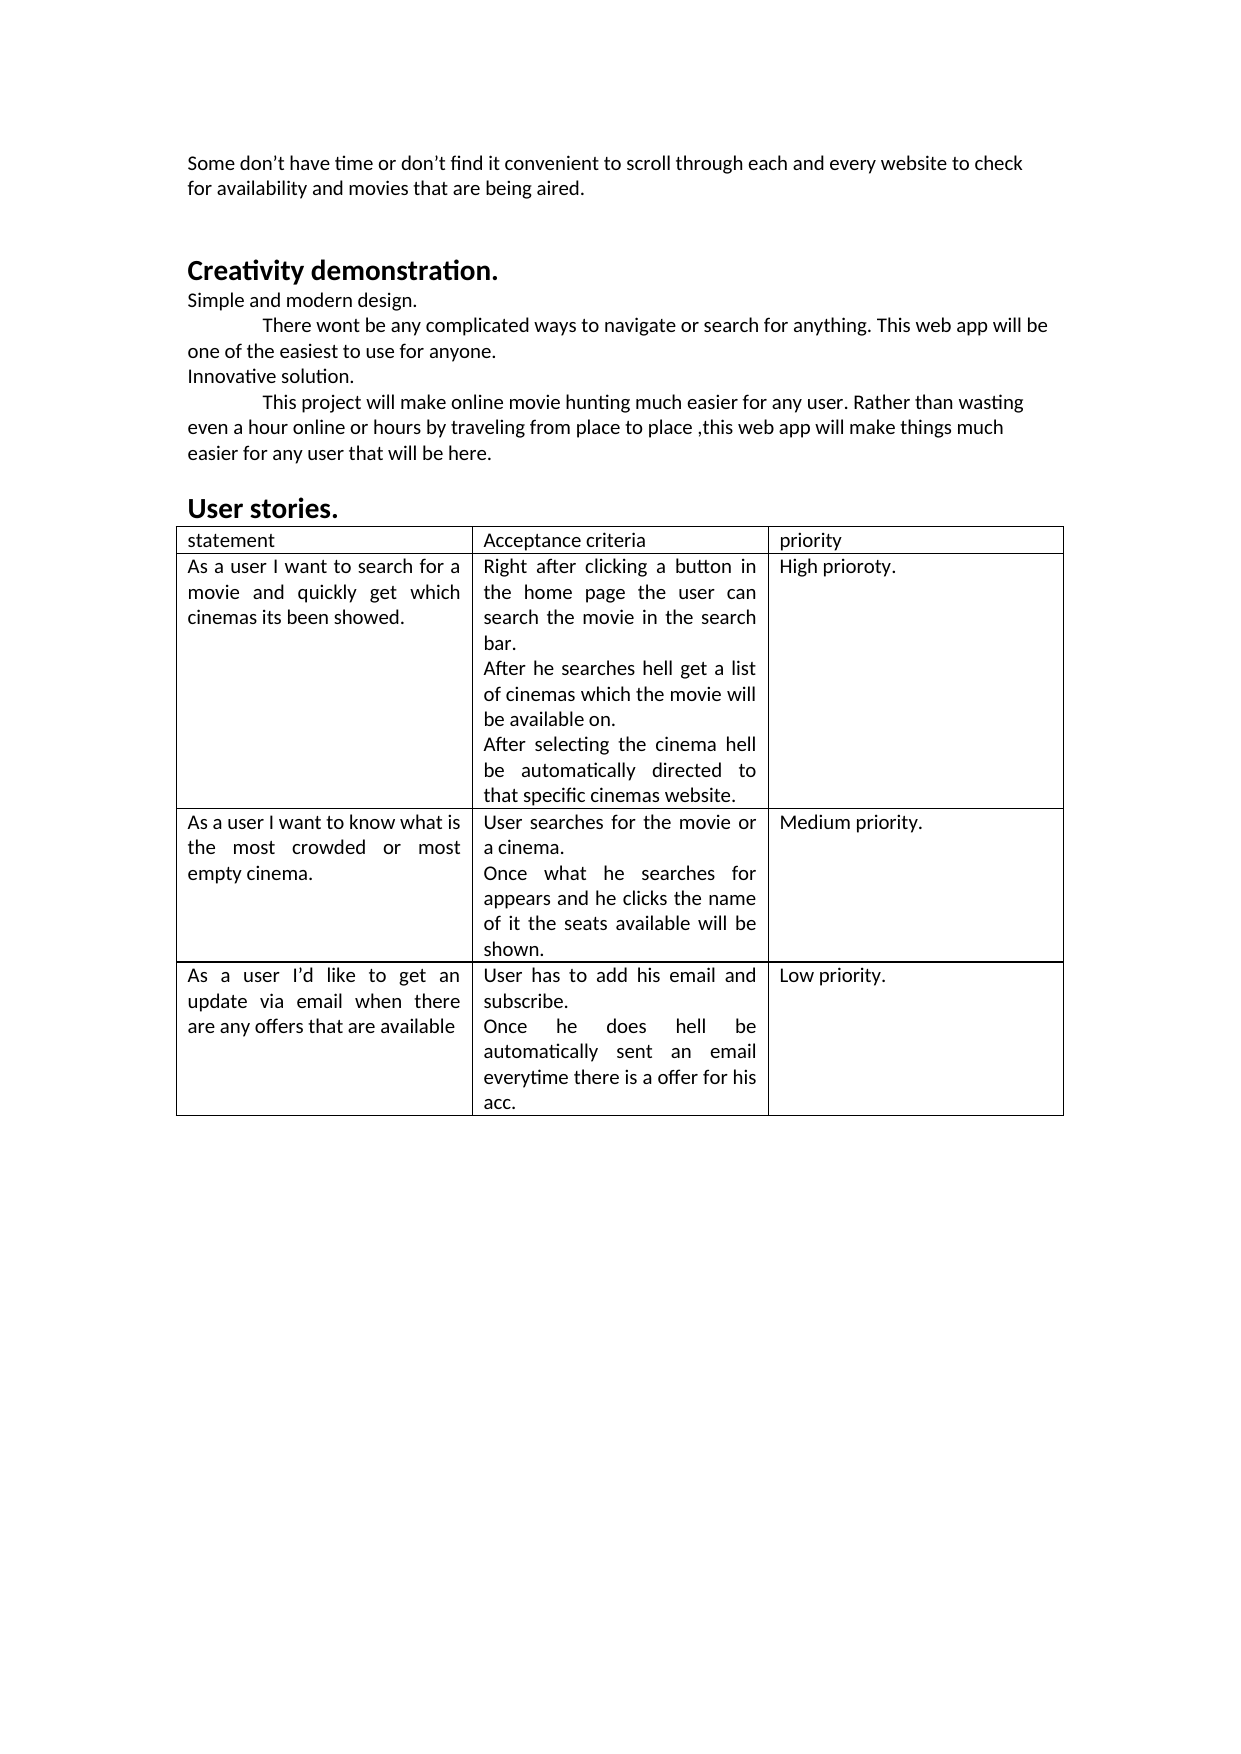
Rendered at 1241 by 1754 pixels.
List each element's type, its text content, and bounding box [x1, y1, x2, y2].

table_cell Low priority. [769, 963, 1063, 1115]
text User stories. [187, 491, 1053, 526]
table_cell Right after clicking a button in the home page the user can search the movie in the search bar. After he searches hell get a list of cinemas which the movie will be available on. After selecting the cinema hell be automatically directed to that specific cinemas website. [473, 554, 768, 808]
table_cell High prioroty. [769, 554, 1063, 808]
text Creativity demonstration. [187, 252, 1053, 287]
text Some don’t have time or don’t find it convenient to scroll through each and every website to check for availability and movies that are being aired. [187, 150, 1053, 201]
table_header Acceptance criteria [473, 527, 768, 553]
text Innovative solution. [187, 363, 1053, 389]
table_cell User searches for the movie or a cinema. Once what he searches for appears and he clicks the name of it the seats available will be shown. [473, 809, 768, 961]
table_cell Medium priority. [769, 809, 1063, 961]
text There wont be any complicated ways to navigate or search for anything. This web app will be one of the easiest to use for anyone. [187, 313, 1053, 363]
table_header statement [177, 527, 472, 553]
table_header priority [769, 527, 1063, 553]
table_cell As a user I want to know what is the most crowded or most empty cinema. [177, 809, 472, 961]
table_cell User has to add his email and subscribe. Once he does hell be automatically sent an email everytime there is a offer for his acc. [473, 963, 768, 1115]
table_cell As a user I’d like to get an update via email when there are any offers that are available [177, 963, 472, 1115]
text Simple and modern design. [187, 287, 1053, 313]
text This project will make online movie hunting much easier for any user. Rather than wasting even a hour online or hours by traveling from place to place ,this web app will make things much easier for any user that will be here. [187, 389, 1053, 465]
table_cell As a user I want to search for a movie and quickly get which cinemas its been showed. [177, 554, 472, 808]
